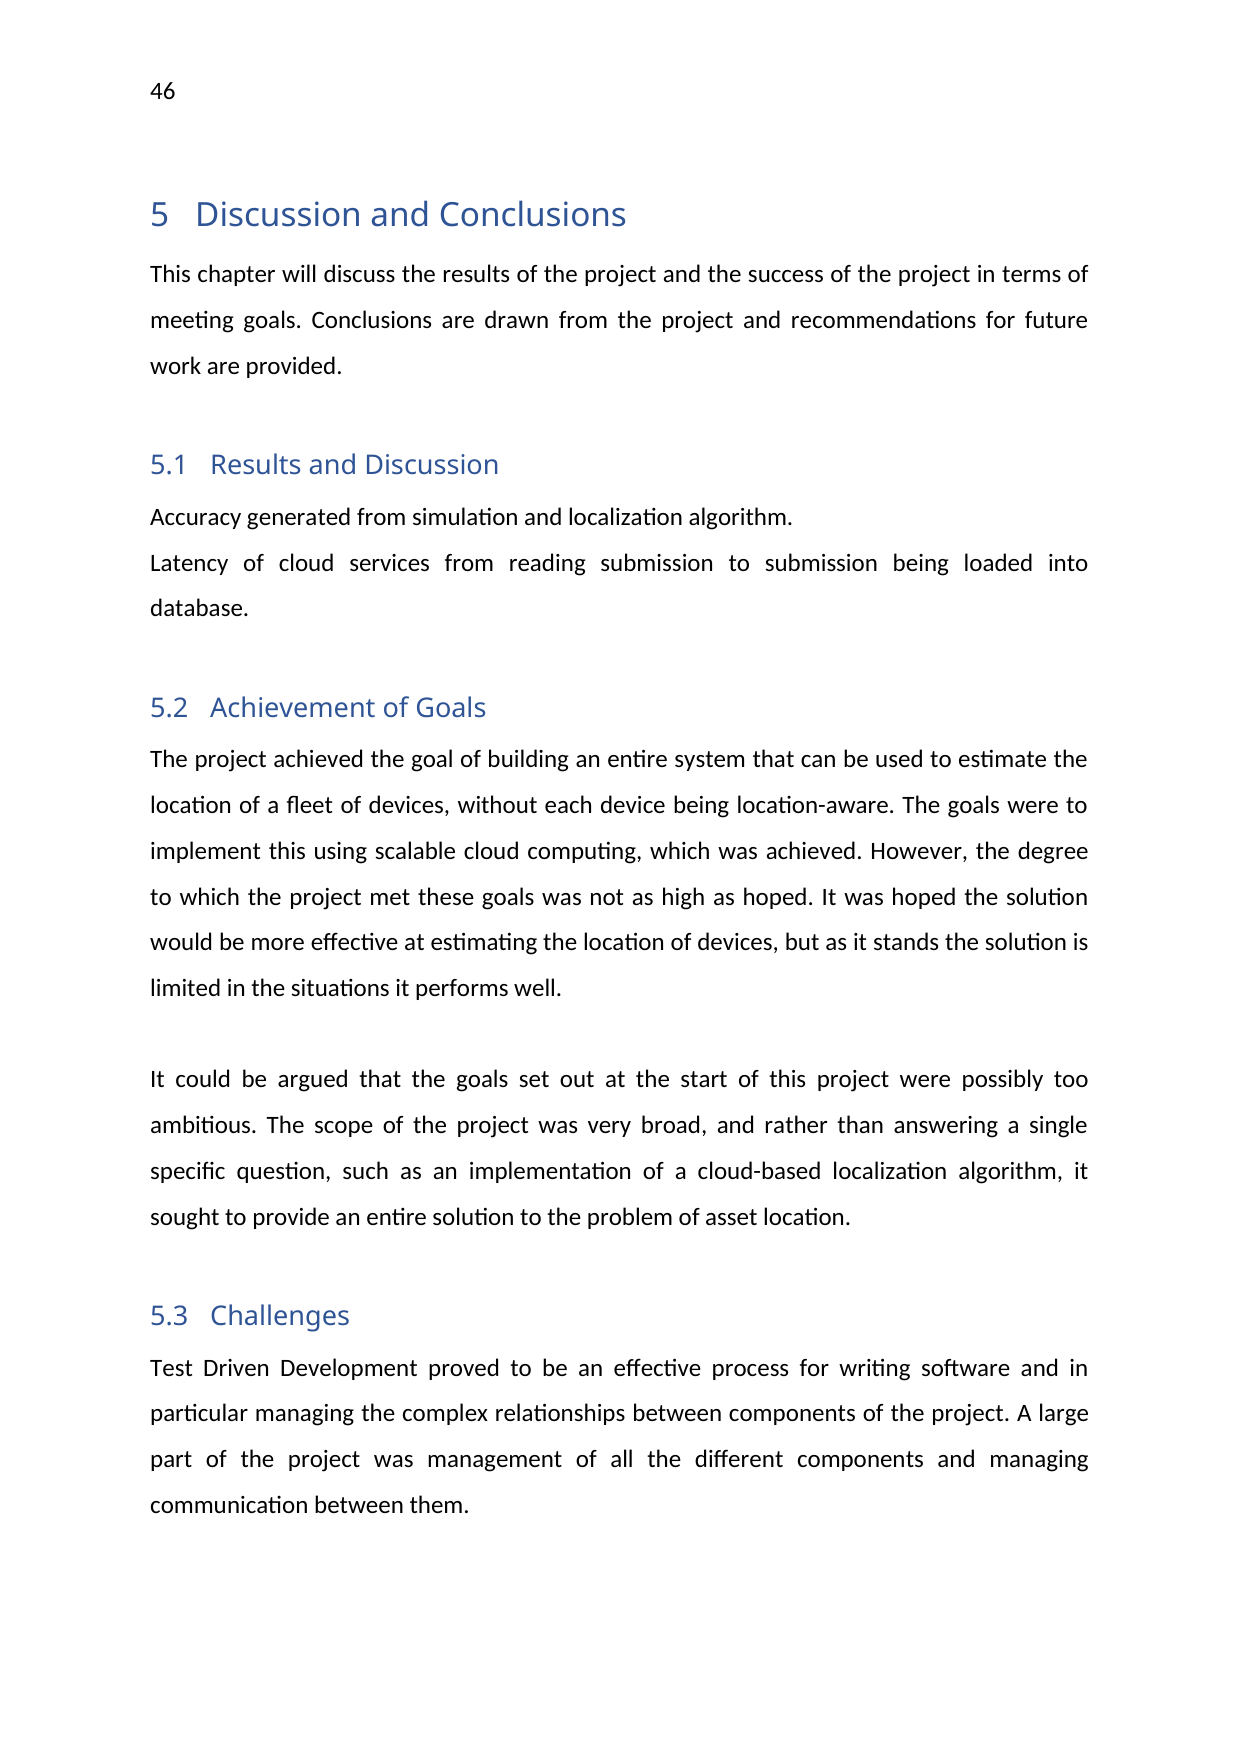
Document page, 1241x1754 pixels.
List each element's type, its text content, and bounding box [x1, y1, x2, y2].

text It could be argued that the goals set out at the start of this project were possibly too ambitious. The scope of the project was very broad, and rather than answering a single specific question, such as an implementation of a cloud-based localization algorithm, it sought to provide an entire solution to the problem of asset location. [150, 1063, 1090, 1231]
text Accuracy generated from simulation and localization algorithm. [150, 501, 1090, 532]
subtitle Challenges [150, 1296, 1090, 1333]
subtitle Discussion and Conclusions [150, 191, 1090, 236]
text Latency of cloud services from reading submission to submission being loaded into database. [150, 547, 1090, 623]
subtitle Achievement of Goals [150, 688, 1090, 725]
text This chapter will discuss the results of the project and the success of the project in terms of meeting goals. Conclusions are drawn from the project and recommendations for future work are provided. [150, 259, 1090, 381]
text The project achieved the goal of building an entire system that can be used to estimate the location of a fleet of devices, without each device being location-aware. The goals were to implement this using scalable cloud computing, which was achieved. However, the degree to which the project met these goals was not as high as hoped. It was hoped the solution would be more effective at estimating the location of devices, but as it stands the solution is limited in the situations it performs well. [150, 743, 1090, 1003]
subtitle Results and Discussion [150, 446, 1090, 483]
text Test Driven Development proved to be an effective process for writing software and in particular managing the complex relationships between components of the project. A large part of the project was management of all the different components and managing communication between them. [150, 1352, 1090, 1519]
